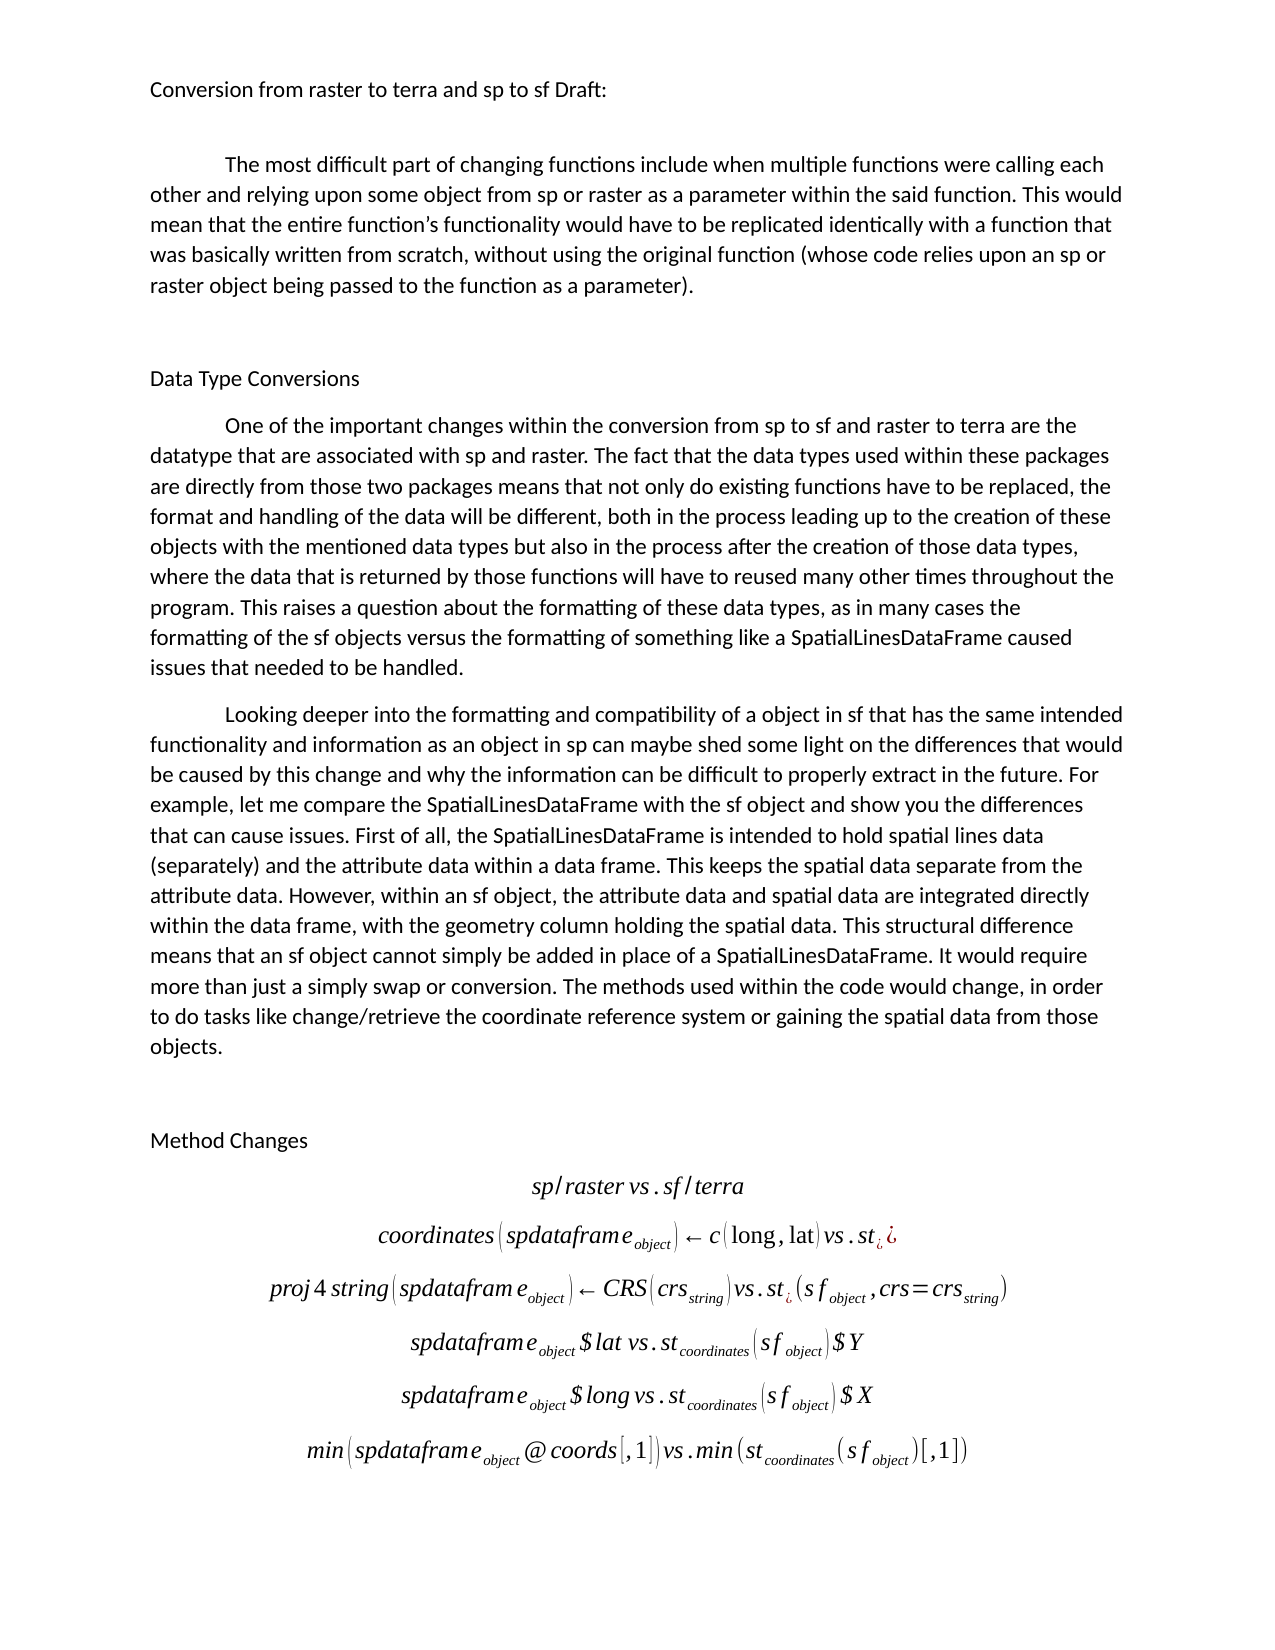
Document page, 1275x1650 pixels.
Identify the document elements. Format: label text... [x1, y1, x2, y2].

text Method Changes [150, 1126, 1125, 1154]
text Data Type Conversions [150, 364, 1125, 393]
text One of the important changes within the conversion from sp to sf and raster to terra are the datatype that are associated with sp and raster. The fact that the data types used within these packages are directly from those two packages means that not only do existing functions have to be replaced, the format and handling of the data will be different, both in the process leading up to the creation of these objects with the mentioned data types but also in the process after the creation of those data types, where the data that is returned by those functions will have to reused many other times throughout the program. This raises a question about the formatting of these data types, as in many cases the formatting of the sf objects versus the formatting of something like a SpatialLinesDataFrame caused issues that needed to be handled. [150, 411, 1125, 681]
text Looking deeper into the formatting and compatibility of a object in sf that has the same intended functionality and information as an object in sp can maybe shed some light on the differences that would be caused by this change and why the information can be difficult to properly extract in the future. For example, let me compare the SpatialLinesDataFrame with the sf object and show you the differences that can cause issues. First of all, the SpatialLinesDataFrame is intended to hold spatial lines data (separately) and the attribute data within a data frame. This keeps the spatial data separate from the attribute data. However, within an sf object, the attribute data and spatial data are integrated directly within the data frame, with the geometry column holding the spatial data. This structural difference means that an sf object cannot simply be added in place of a SpatialLinesDataFrame. It would require more than just a simply swap or conversion. The methods used within the code would change, in order to do tasks like change/retrieve the coordinate reference system or gaining the spatial data from those objects. [150, 700, 1125, 1060]
text The most difficult part of changing functions include when multiple functions were calling each other and relying upon some object from sp or raster as a parameter within the said function. This would mean that the entire function’s functionality would have to be replicated identically with a function that was basically written from scratch, without using the original function (whose code relies upon an sp or raster object being passed to the function as a parameter). [150, 150, 1125, 299]
